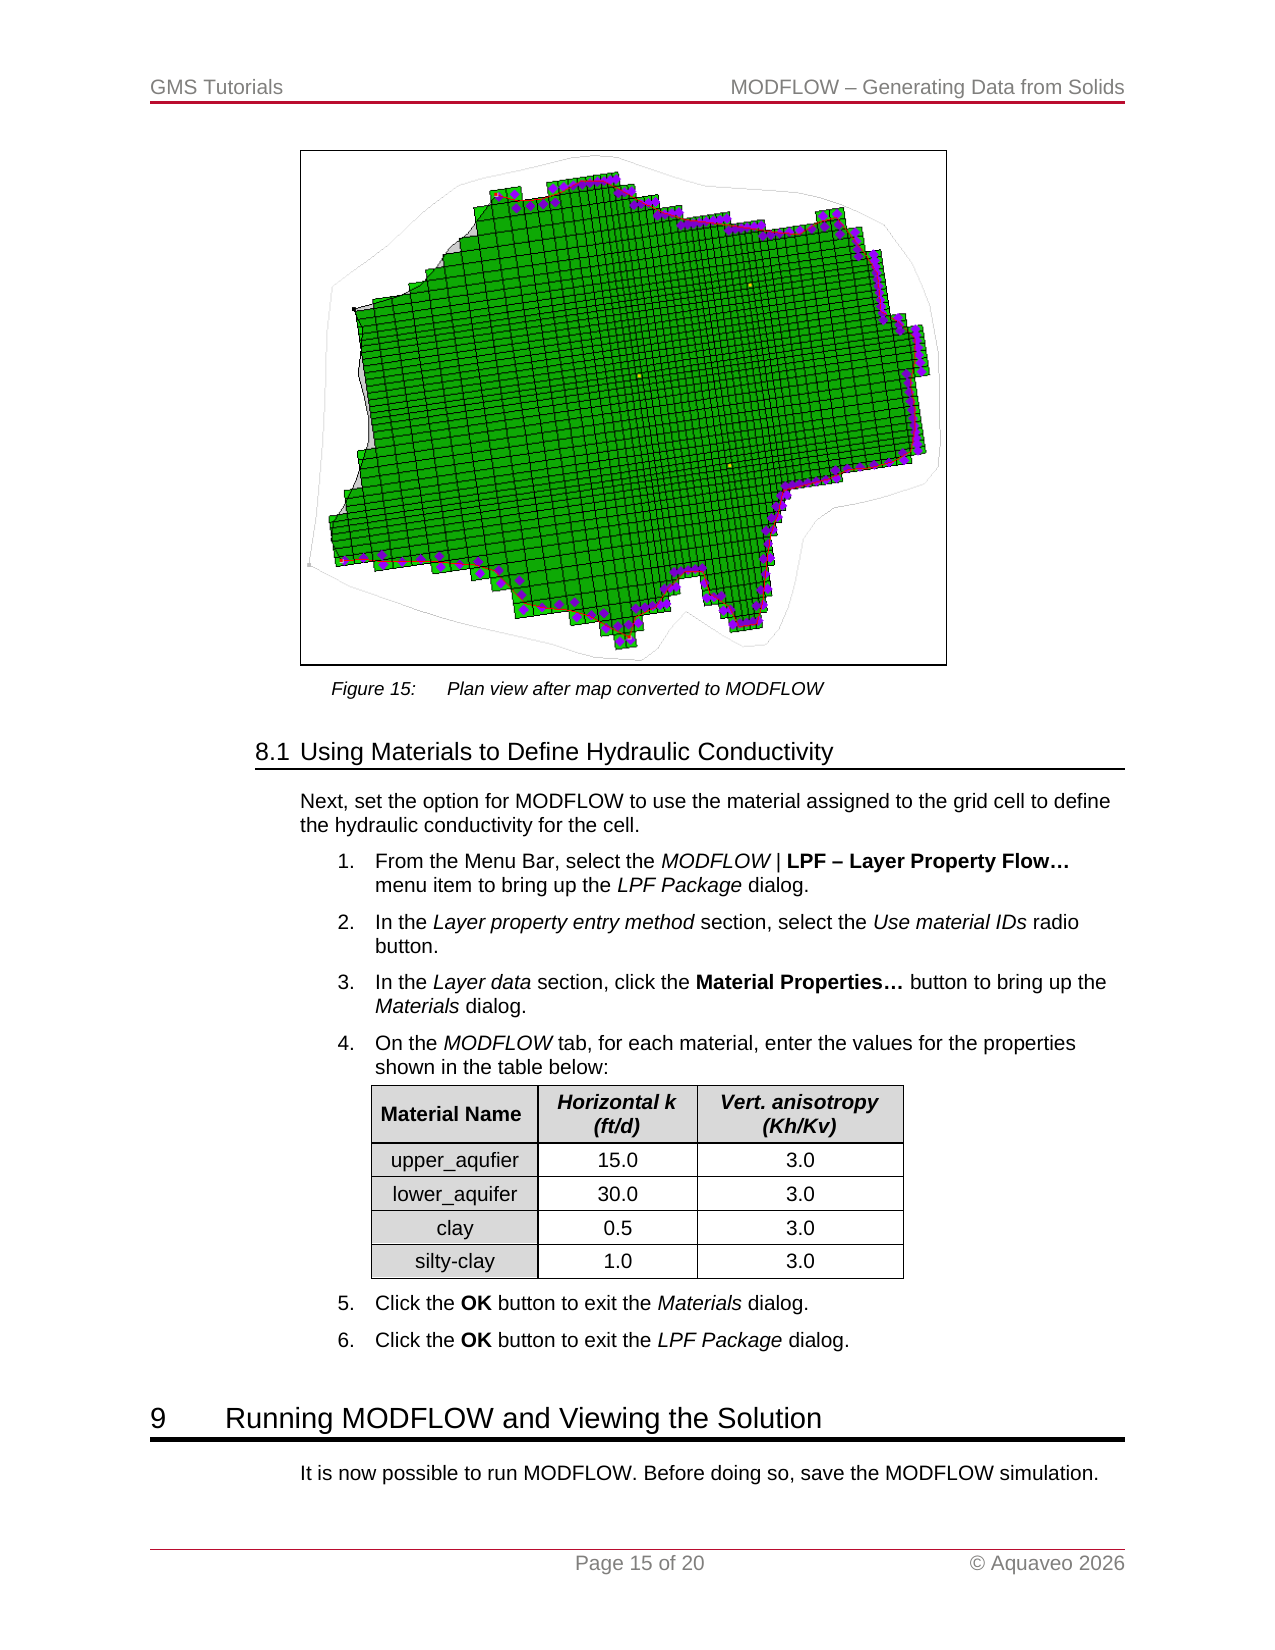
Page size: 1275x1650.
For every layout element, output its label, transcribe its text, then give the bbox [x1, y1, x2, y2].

text Figure 15: Plan view after map converted to MODFLOW [300, 678, 1125, 700]
list From the Menu Bar, select the MODFLOW | LPF – Layer Property Flow… menu item to bring up the LPF Package dialog. [337, 849, 1125, 897]
subtitle Running MODFLOW and Viewing the Solution [150, 1401, 1125, 1437]
table_cell 3.0 [698, 1245, 903, 1277]
table_cell lower_aquifer [372, 1177, 537, 1210]
list On the MODFLOW tab, for each material, enter the values for the properties shown in the table below: [337, 1031, 1125, 1078]
text It is now possible to run MODFLOW. Before doing so, save the MODFLOW simulation. [300, 1460, 1125, 1484]
text Next, set the option for MODFLOW to use the material assigned to the grid cell to define the hydraulic conductivity for the cell. [300, 789, 1125, 837]
table_cell clay [372, 1211, 537, 1243]
table_cell 3.0 [698, 1144, 903, 1176]
table_header Horizontal k (ft/d) [539, 1086, 697, 1142]
list Click the OK button to exit the Materials dialog. [337, 1291, 1125, 1315]
picture [301, 151, 946, 664]
table_cell 3.0 [698, 1177, 903, 1210]
table_header Material Name [372, 1086, 537, 1142]
table_cell upper_aqufier [372, 1144, 537, 1176]
table_cell silty-clay [372, 1245, 537, 1277]
list In the Layer property entry method section, select the Use material IDs radio button. [337, 910, 1125, 958]
list Click the OK button to exit the LPF Package dialog. [337, 1327, 1125, 1351]
table_cell 0.5 [539, 1211, 697, 1243]
table_cell 1.0 [539, 1245, 697, 1277]
table_cell 30.0 [539, 1177, 697, 1210]
list In the Layer data section, click the Material Properties… button to bring up the Materials dialog. [337, 970, 1125, 1018]
table_header Vert. anisotropy (Kh/Kv) [698, 1086, 903, 1142]
table_cell 15.0 [539, 1144, 697, 1176]
subtitle Using Materials to Define Hydraulic Conductivity [255, 737, 1125, 768]
table_cell 3.0 [698, 1211, 903, 1243]
